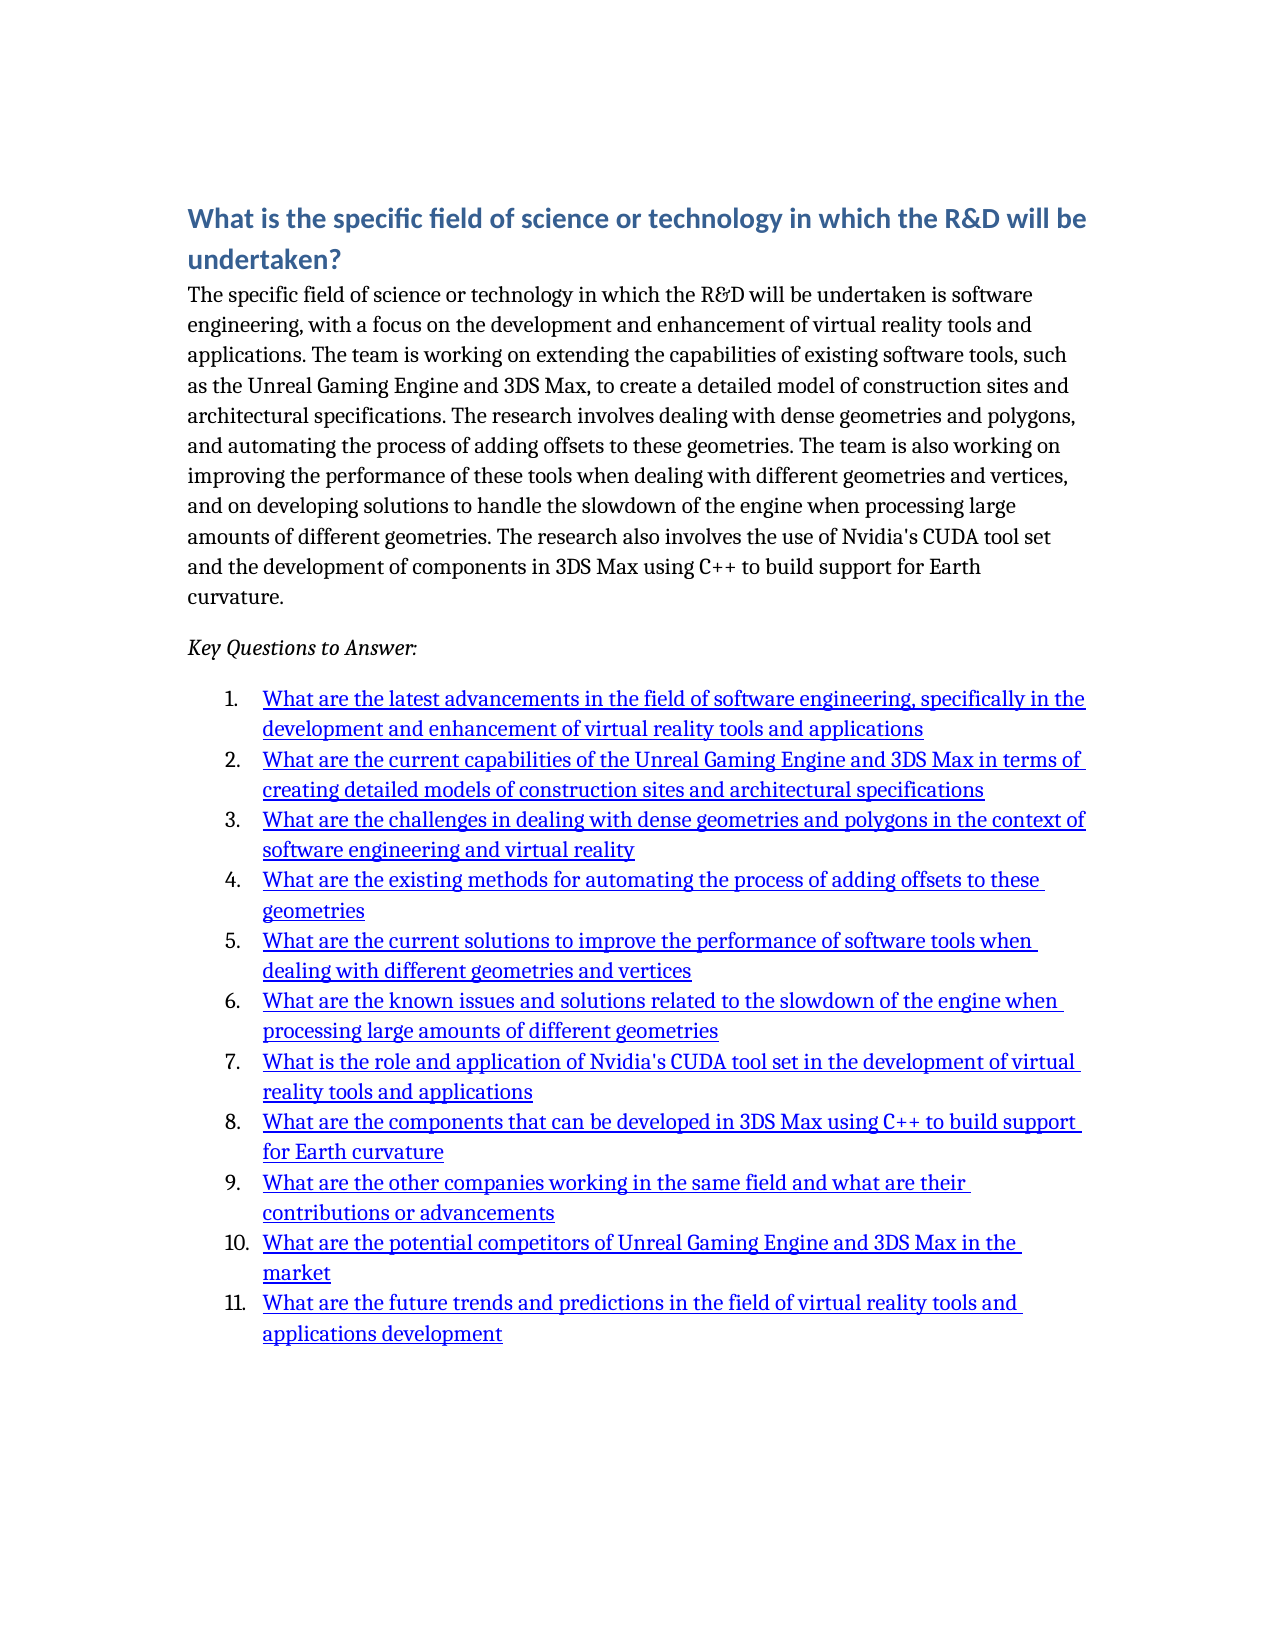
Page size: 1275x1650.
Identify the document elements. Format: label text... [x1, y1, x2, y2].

list What are the potential competitors of Unreal Gaming Engine and 3DS Max in the market [225, 1230, 1087, 1286]
list What are the known issues and solutions related to the slowdown of the engine when processing large amounts of different geometries [225, 988, 1087, 1045]
text The specific field of science or technology in which the R&D will be undertaken is software engineering, with a focus on the development and enhancement of virtual reality tools and applications. The team is working on extending the capabilities of existing software tools, such as the Unreal Gaming Engine and 3DS Max, to create a detailed model of construction sites and architectural specifications. The research involves dealing with dense geometries and polygons, and automating the process of adding offsets to these geometries. The team is also working on improving the performance of these tools when dealing with different geometries and vertices, and on developing solutions to handle the slowdown of the engine when processing large amounts of different geometries. The research also involves the use of Nvidia's CUDA tool set and the development of components in 3DS Max using C++ to build support for Earth curvature. [187, 282, 1087, 610]
list What are the other companies working in the same field and what are their contributions or advancements [225, 1169, 1087, 1226]
list What are the challenges in dealing with dense geometries and polygons in the context of software engineering and virtual reality [225, 807, 1087, 863]
list What is the role and application of Nvidia's CUDA tool set in the development of virtual reality tools and applications [225, 1048, 1087, 1105]
subtitle What is the specific field of science or technology in which the R&D will be undertaken? [187, 200, 1087, 277]
list What are the components that can be developed in 3DS Max using C++ to build support for Earth curvature [225, 1109, 1087, 1166]
list What are the current capabilities of the Unreal Gaming Engine and 3DS Max in terms of creating detailed models of construction sites and architectural specifications [225, 746, 1087, 803]
list What are the existing methods for automating the process of adding offsets to these geometries [225, 867, 1087, 924]
text Key Questions to Answer: [187, 635, 1087, 661]
list What are the future trends and predictions in the field of virtual reality tools and applications development [225, 1290, 1087, 1347]
list What are the latest advancements in the field of software engineering, specifically in the development and enhancement of virtual reality tools and applications [225, 686, 1087, 743]
list What are the current solutions to improve the performance of software tools when dealing with different geometries and vertices [225, 928, 1087, 984]
